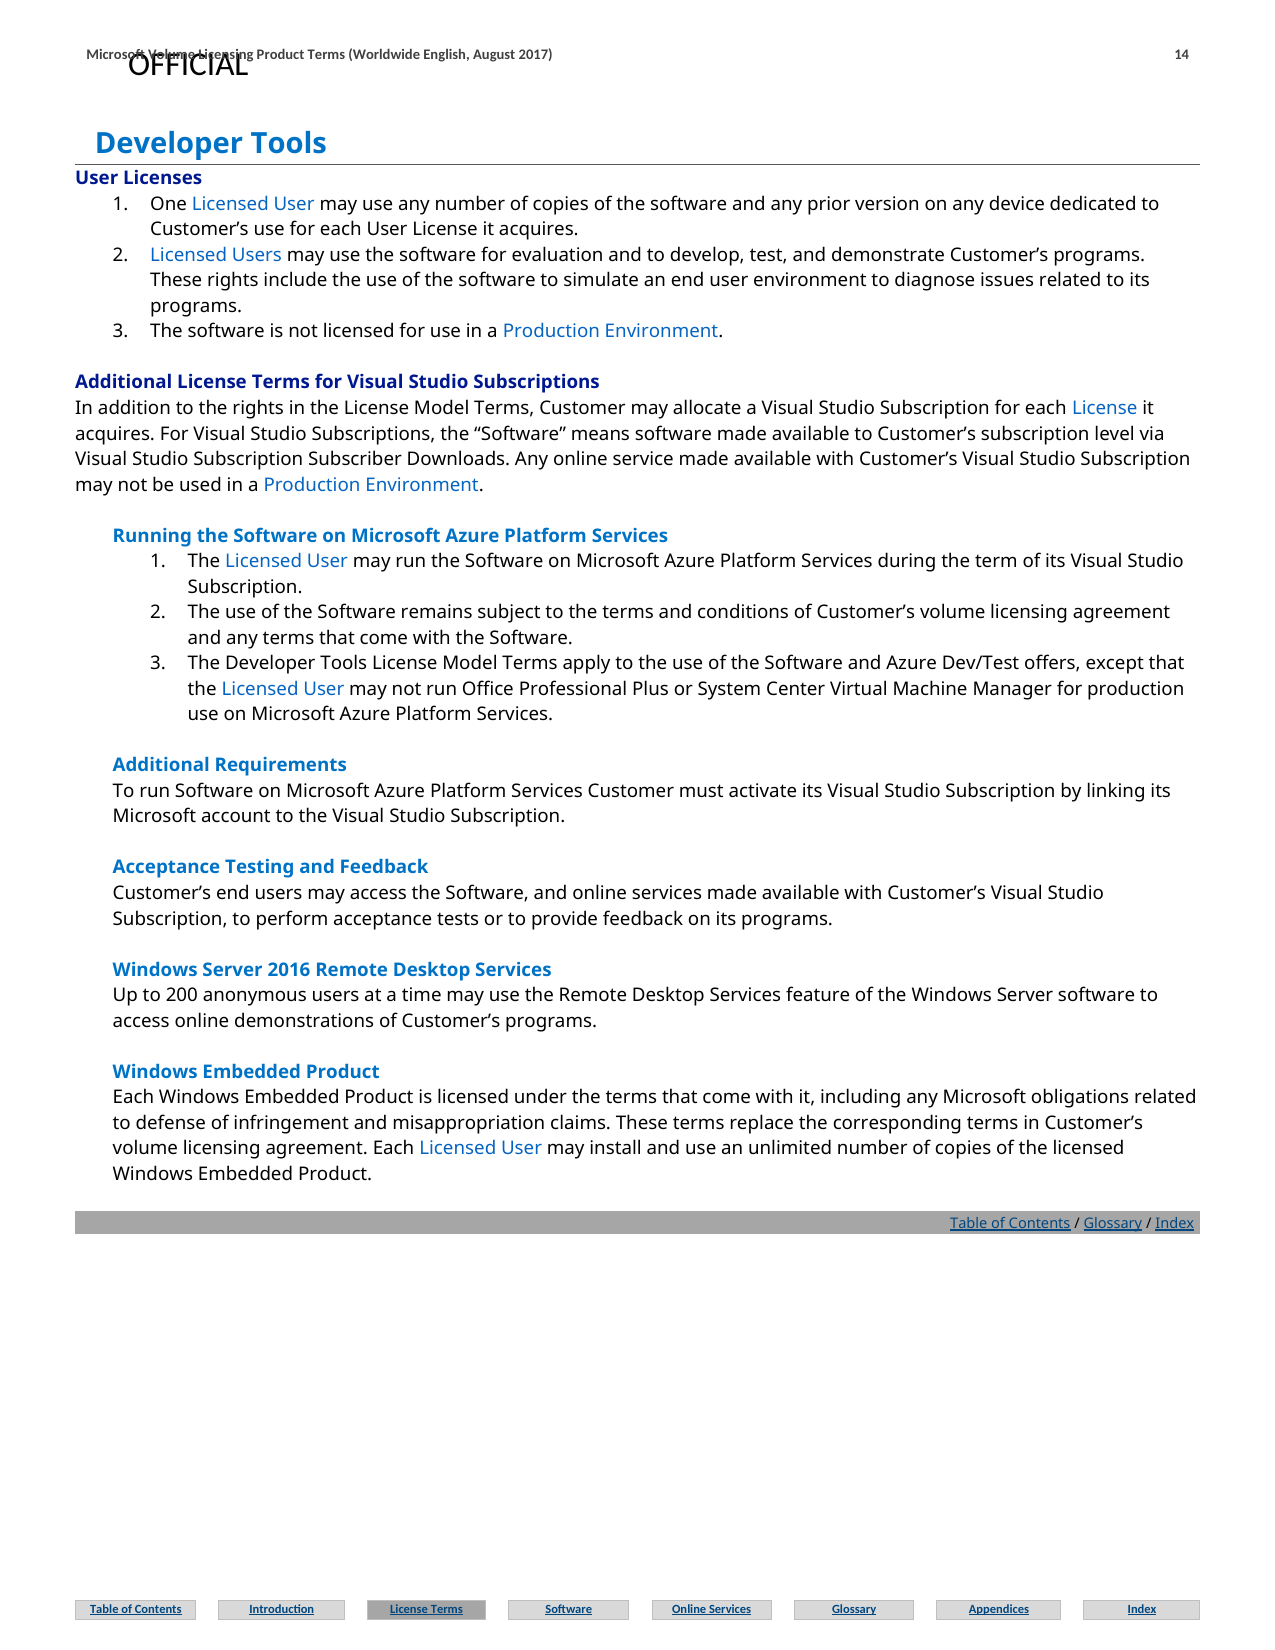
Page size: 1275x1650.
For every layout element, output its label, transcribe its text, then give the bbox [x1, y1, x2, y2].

list The software is not licensed for use in a Production Environment. [112, 318, 1200, 343]
list The Developer Tools License Model Terms apply to the use of the Software and Azure Dev/Test offers, except that the Licensed User may not run Office Professional Plus or System Center Virtual Machine Manager for production use on Microsoft Azure Platform Services. [150, 649, 1200, 726]
subtitle Windows Server 2016 Remote Desktop Services [112, 956, 1200, 981]
subtitle Running the Software on Microsoft Azure Platform Services [112, 522, 1200, 547]
subtitle Developer Tools [75, 122, 1200, 164]
subtitle Additional Requirements [112, 752, 1200, 777]
list Each Windows Embedded Product is licensed under the terms that come with it, including any Microsoft obligations related to defense of infringement and misappropriation claims. These terms replace the corresponding terms in Customer’s volume licensing agreement. Each Licensed User may install and use an unlimited number of copies of the licensed Windows Embedded Product. [112, 1083, 1200, 1186]
list Licensed Users may use the software for evaluation and to develop, test, and demonstrate Customer’s programs. These rights include the use of the software to simulate an end user environment to diagnose issues related to its programs. [112, 241, 1200, 318]
subtitle Acceptance Testing and Feedback [112, 854, 1200, 879]
list Up to 200 anonymous users at a time may use the Remote Desktop Services feature of the Windows Server software to access online demonstrations of Customer’s programs. [112, 981, 1200, 1032]
subtitle Additional License Terms for Visual Studio Subscriptions [75, 369, 1200, 394]
subtitle Windows Embedded Product [112, 1058, 1200, 1083]
list In addition to the rights in the License Model Terms, Customer may allocate a Visual Studio Subscription for each License it acquires. For Visual Studio Subscriptions, the “Software” means software made available to Customer’s subscription level via Visual Studio Subscription Subscriber Downloads. Any online service made available with Customer’s Visual Studio Subscription may not be used in a Production Environment. [75, 394, 1200, 496]
table_header Table of Contents / Glossary / Index [75, 1211, 1200, 1234]
list Customer’s end users may access the Software, and online services made available with Customer’s Visual Studio Subscription, to perform acceptance tests or to provide feedback on its programs. [112, 879, 1200, 930]
list The use of the Software remains subject to the terms and conditions of Customer’s volume licensing agreement and any terms that come with the Software. [150, 598, 1200, 649]
subtitle User Licenses [75, 165, 1200, 190]
list The Licensed User may run the Software on Microsoft Azure Platform Services during the term of its Visual Studio Subscription. [150, 547, 1200, 598]
list To run Software on Microsoft Azure Platform Services Customer must activate its Visual Studio Subscription by linking its Microsoft account to the Visual Studio Subscription. [112, 777, 1200, 828]
list One Licensed User may use any number of copies of the software and any prior version on any device dedicated to Customer’s use for each User License it acquires. [112, 190, 1200, 241]
